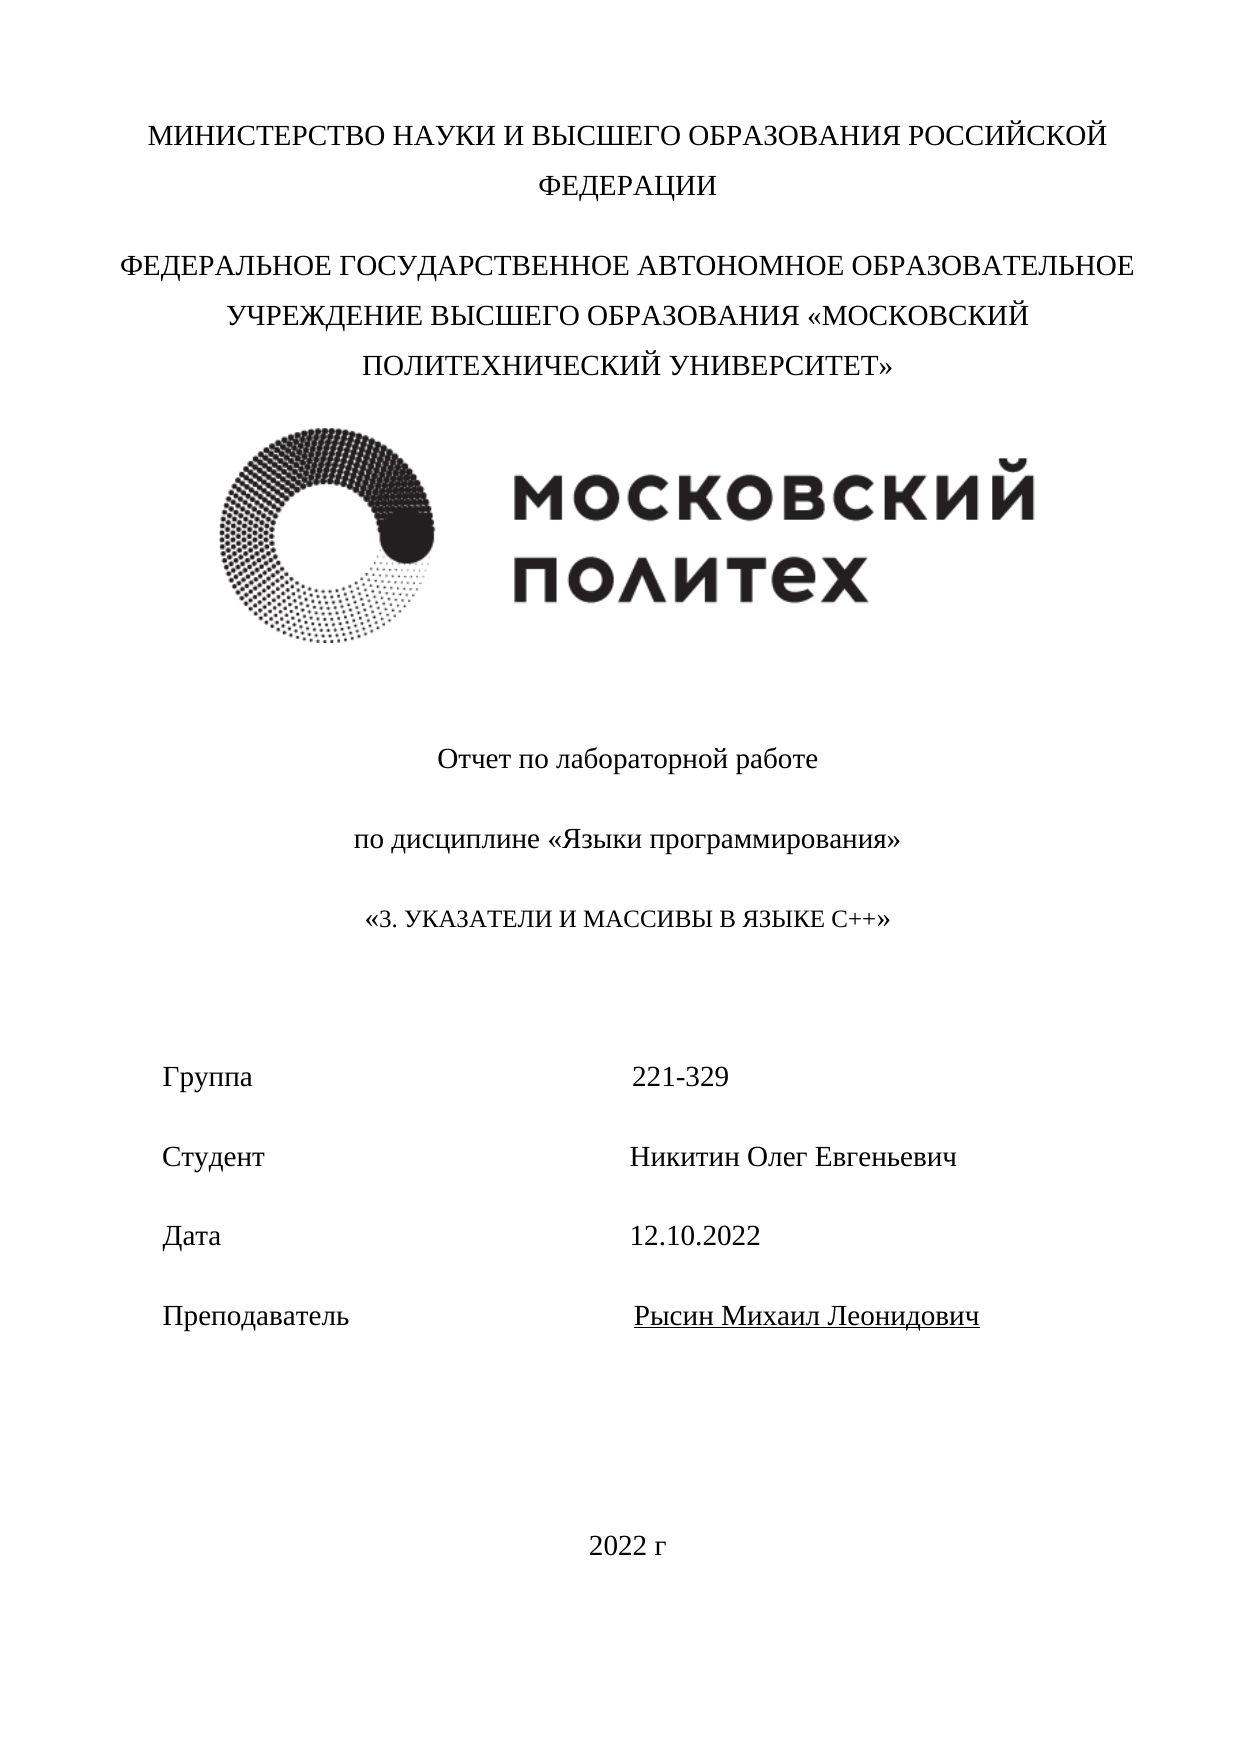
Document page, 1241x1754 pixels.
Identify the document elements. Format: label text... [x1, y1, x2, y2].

text по дисциплине «Языки программирования» [103, 821, 1152, 854]
text Группа 221-329 [103, 1059, 1152, 1093]
picture [219, 428, 1036, 643]
text ФЕДЕРАЛЬНОЕ ГОСУДАРСТВЕННОЕ АВТОНОМНОЕ ОБРАЗОВАТЕЛЬНОЕ УЧРЕЖДЕНИЕ ВЫСШЕГО ОБРАЗОВАНИЯ «МОСКОВСКИЙ ПОЛИТЕХНИЧЕСКИЙ УНИВЕРСИТЕТ» [103, 248, 1152, 382]
text 2022 г [103, 1377, 1152, 1562]
text МИНИСТЕРСТВО НАУКИ И ВЫСШЕГО ОБРАЗОВАНИЯ РОССИЙСКОЙ ФЕДЕРАЦИИ [103, 118, 1152, 202]
text Преподаватель Рысин Михаил Леонидович [103, 1298, 1152, 1331]
text «3. УКАЗАТЕЛИ И МАССИВЫ В ЯЗЫКЕ С++» [103, 900, 1152, 934]
text Отчет по лабораторной работе [103, 741, 1152, 775]
text Студент Никитин Олег Евгеньевич [103, 1139, 1152, 1172]
text Дата 12.10.2022 [103, 1218, 1152, 1252]
